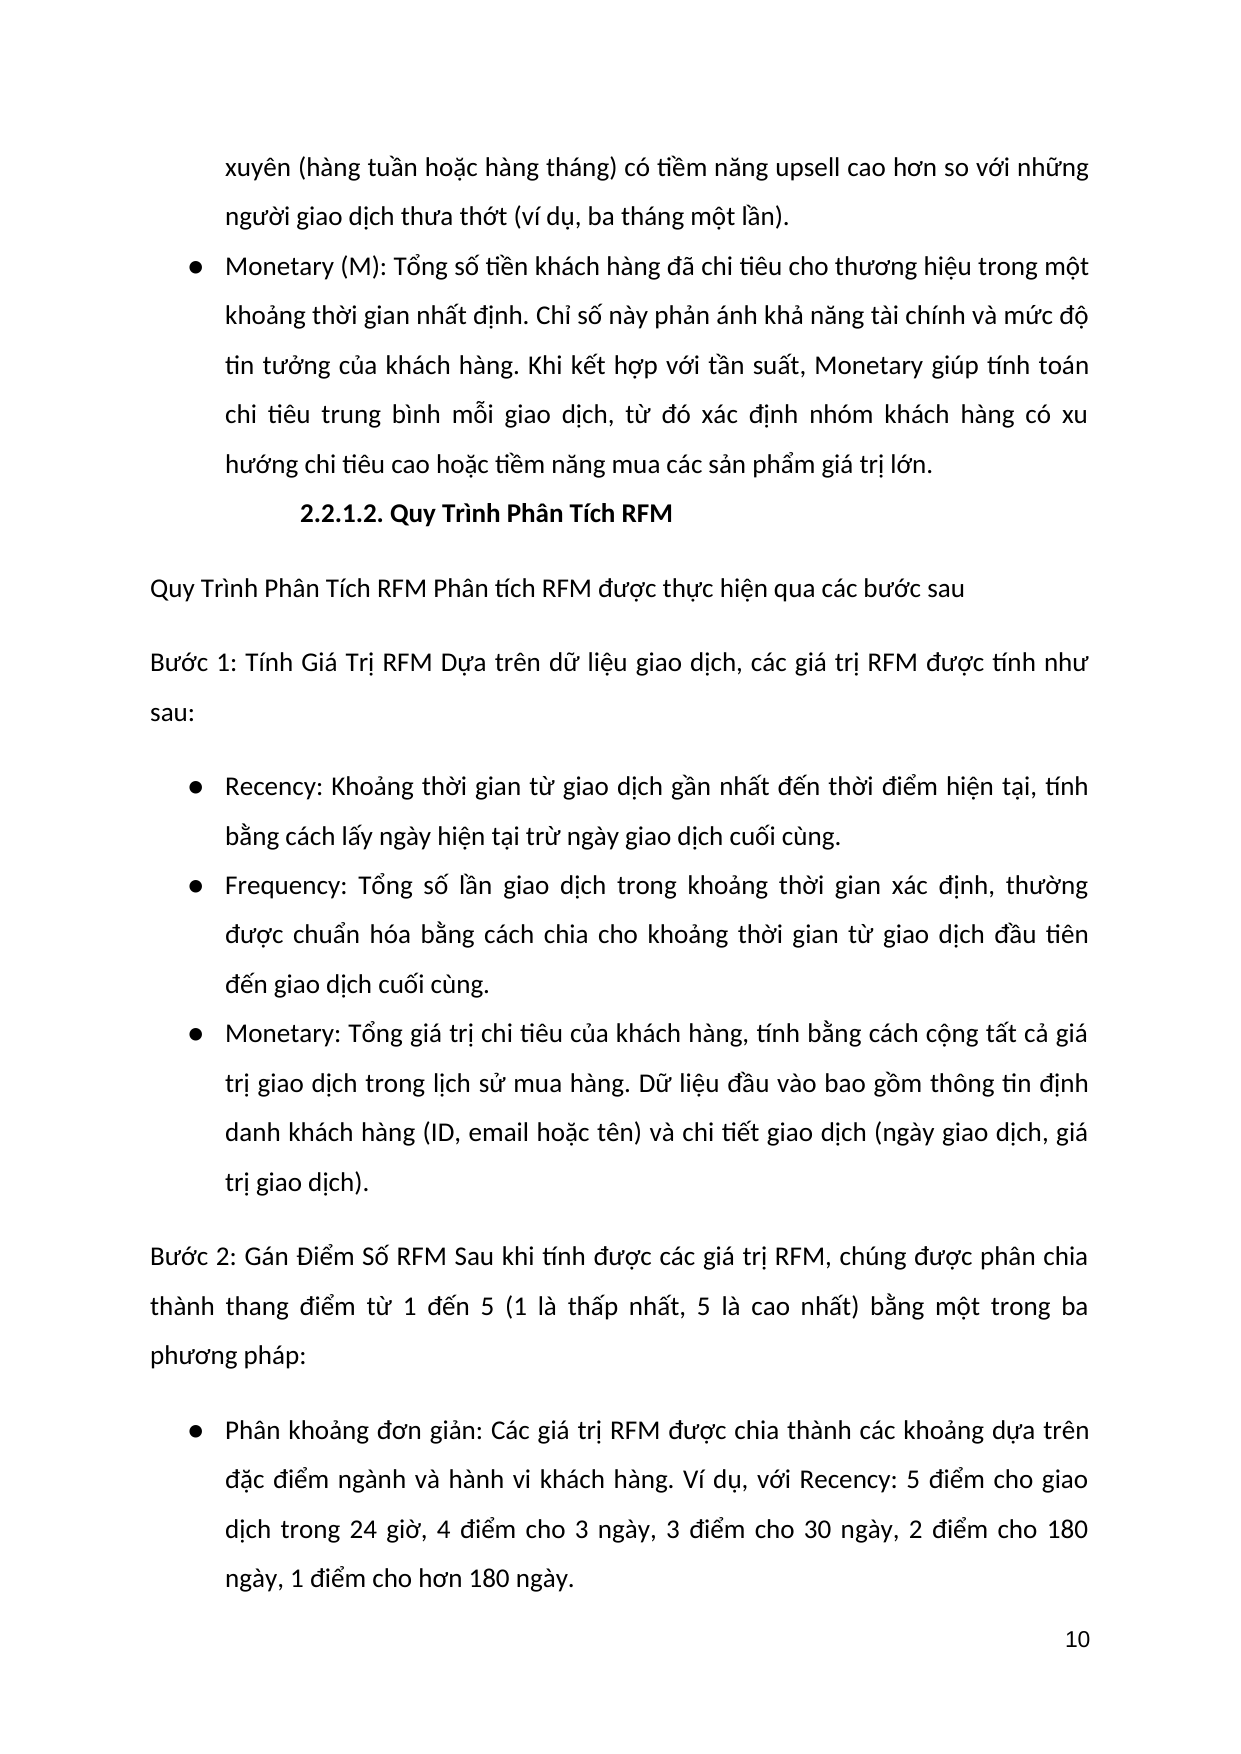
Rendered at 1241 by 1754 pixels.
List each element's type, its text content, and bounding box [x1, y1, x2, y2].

list Monetary (M): Tổng số tiền khách hàng đã chi tiêu cho thương hiệu trong một khoảng thời gian nhất định. Chỉ số này phản ánh khả năng tài chính và mức độ tin tưởng của khách hàng. Khi kết hợp với tần suất, Monetary giúp tính toán chi tiêu trung bình mỗi giao dịch, từ đó xác định nhóm khách hàng có xu hướng chi tiêu cao hoặc tiềm năng mua các sản phẩm giá trị lớn. [187, 249, 1090, 480]
text Quy Trình Phân Tích RFM Phân tích RFM được thực hiện qua các bước sau [150, 571, 1090, 604]
list Phân khoảng đơn giản: Các giá trị RFM được chia thành các khoảng dựa trên đặc điểm ngành và hành vi khách hàng. Ví dụ, với Recency: 5 điểm cho giao dịch trong 24 giờ, 4 điểm cho 3 ngày, 3 điểm cho 30 ngày, 2 điểm cho 180 ngày, 1 điểm cho hơn 180 ngày. [187, 1413, 1090, 1594]
subtitle 2.2.1.2. Quy Trình Phân Tích RFM [225, 496, 1090, 529]
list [187, 150, 1090, 232]
list Recency: Khoảng thời gian từ giao dịch gần nhất đến thời điểm hiện tại, tính bằng cách lấy ngày hiện tại trừ ngày giao dịch cuối cùng. [187, 769, 1090, 852]
text Bước 1: Tính Giá Trị RFM Dựa trên dữ liệu giao dịch, các giá trị RFM được tính như sau: [150, 645, 1090, 728]
text Bước 2: Gán Điểm Số RFM Sau khi tính được các giá trị RFM, chúng được phân chia thành thang điểm từ 1 đến 5 (1 là thấp nhất, 5 là cao nhất) bằng một trong ba phương pháp: [150, 1239, 1090, 1372]
list Frequency: Tổng số lần giao dịch trong khoảng thời gian xác định, thường được chuẩn hóa bằng cách chia cho khoảng thời gian từ giao dịch đầu tiên đến giao dịch cuối cùng. [187, 868, 1090, 1000]
list Monetary: Tổng giá trị chi tiêu của khách hàng, tính bằng cách cộng tất cả giá trị giao dịch trong lịch sử mua hàng. Dữ liệu đầu vào bao gồm thông tin định danh khách hàng (ID, email hoặc tên) và chi tiết giao dịch (ngày giao dịch, giá trị giao dịch). [187, 1017, 1090, 1198]
